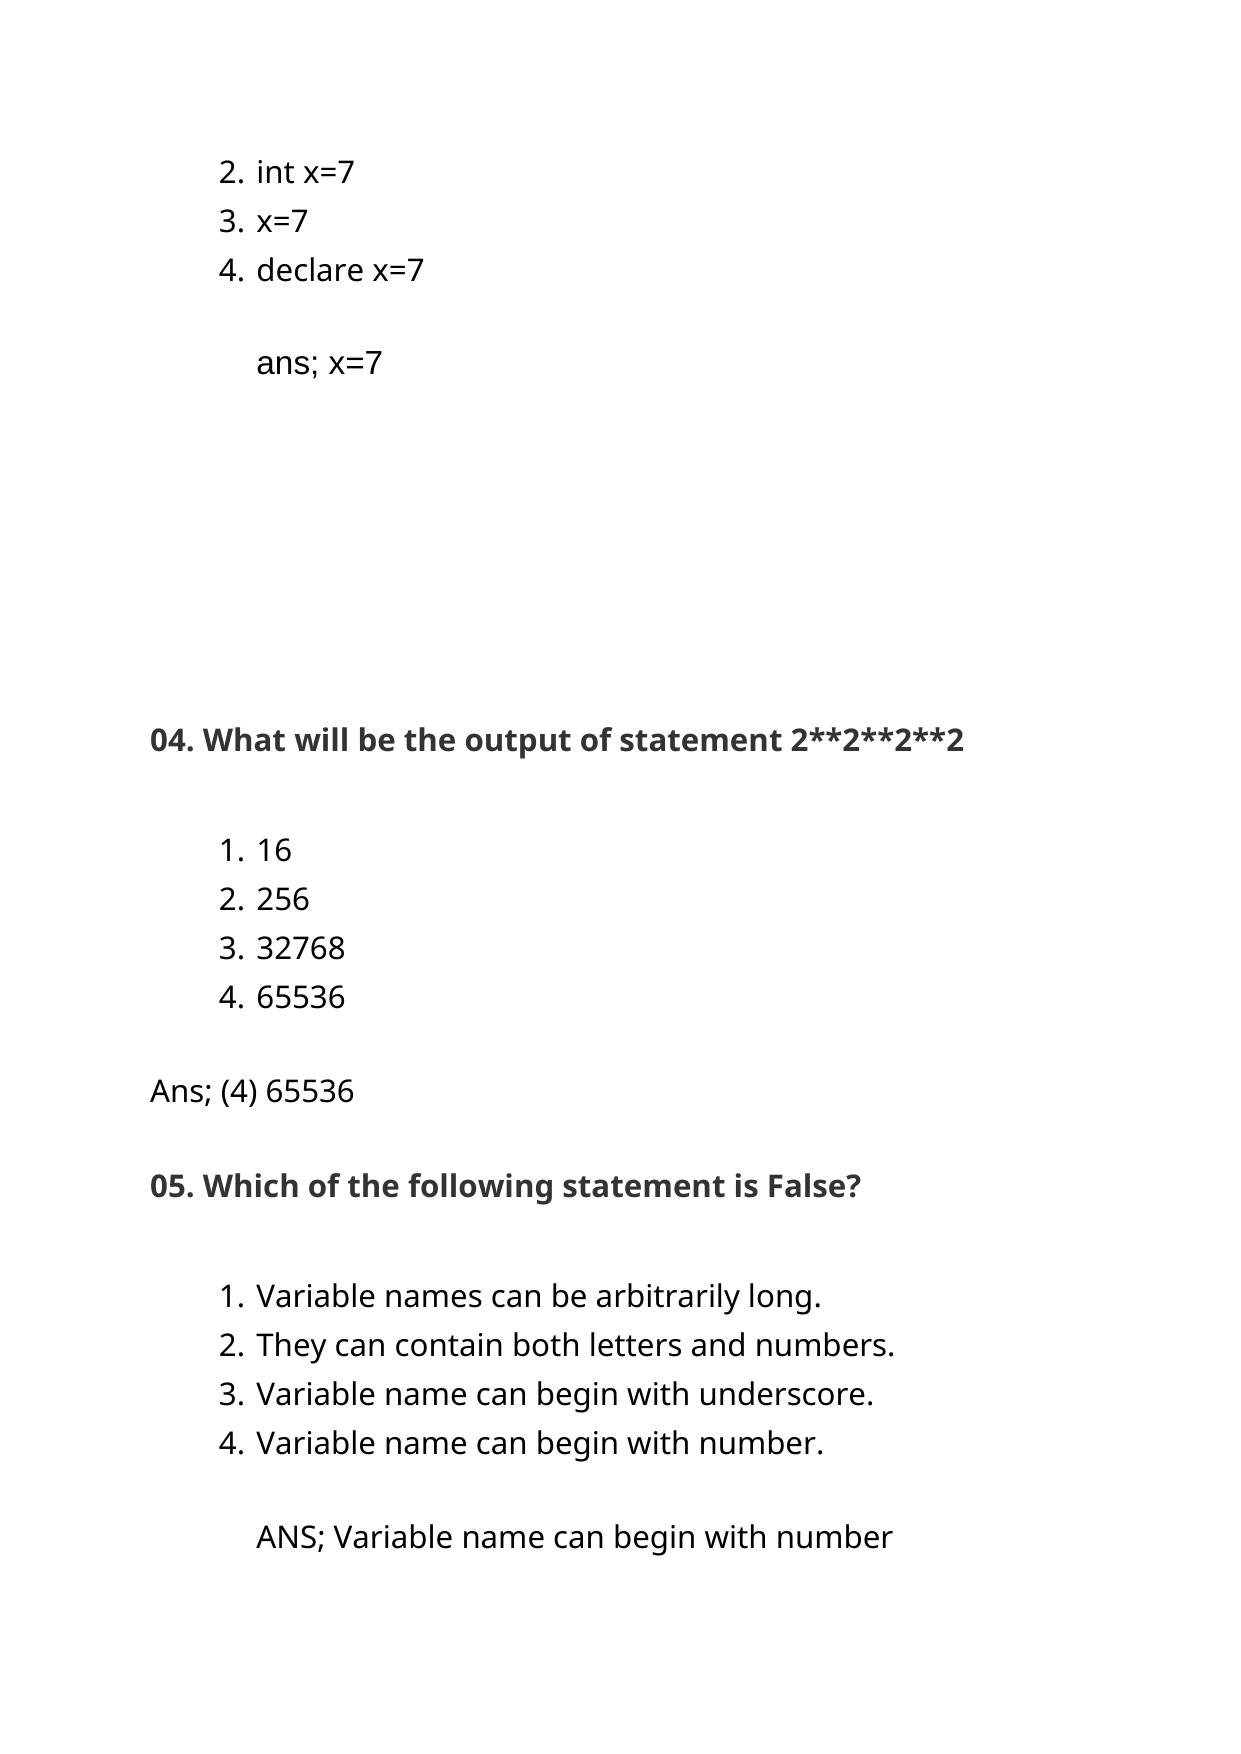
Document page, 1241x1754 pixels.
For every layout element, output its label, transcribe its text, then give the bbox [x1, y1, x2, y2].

list Variable name can begin with underscore. [219, 1372, 1090, 1414]
list 16 [219, 828, 1090, 870]
list They can contain both letters and numbers. [219, 1323, 1090, 1365]
list 65536 [219, 974, 1090, 1017]
subtitle 04. What will be the output of statement 2**2**2**2 [150, 718, 1090, 761]
text ANS; Variable name can begin with number [256, 1516, 1090, 1558]
list Variable names can be arbitrarily long. [219, 1274, 1090, 1316]
list int x=7 [219, 150, 1090, 193]
list declare x=7 [219, 248, 1090, 291]
list 256 [219, 877, 1090, 919]
list 32768 [219, 926, 1090, 968]
text Ans; (4) 65536 [150, 1069, 1090, 1112]
text ans; x=7 [256, 343, 1090, 381]
list Variable name can begin with number. [219, 1421, 1090, 1463]
list x=7 [219, 199, 1090, 242]
subtitle 05. Which of the following statement is False? [150, 1164, 1090, 1207]
